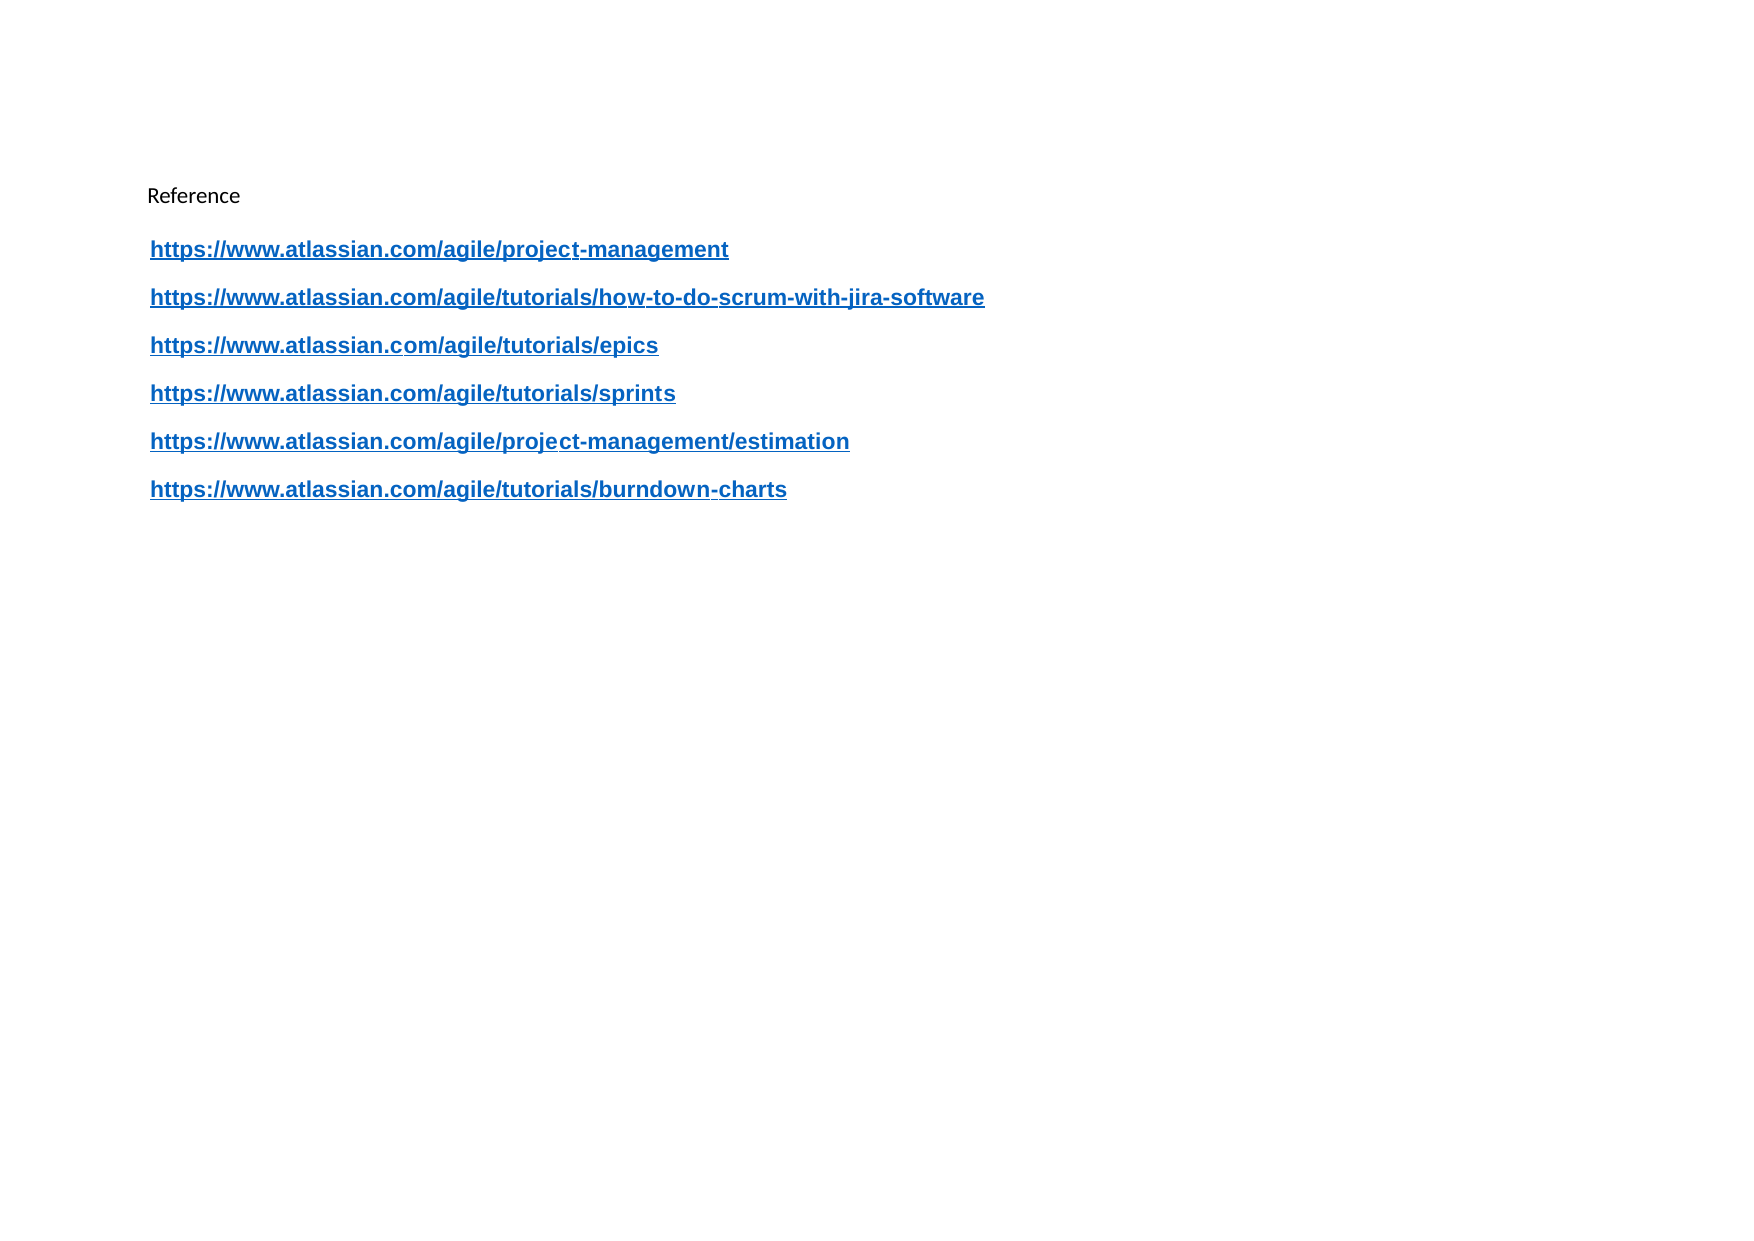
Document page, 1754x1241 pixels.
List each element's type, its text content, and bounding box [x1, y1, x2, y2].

text Reference [147, 181, 1668, 209]
